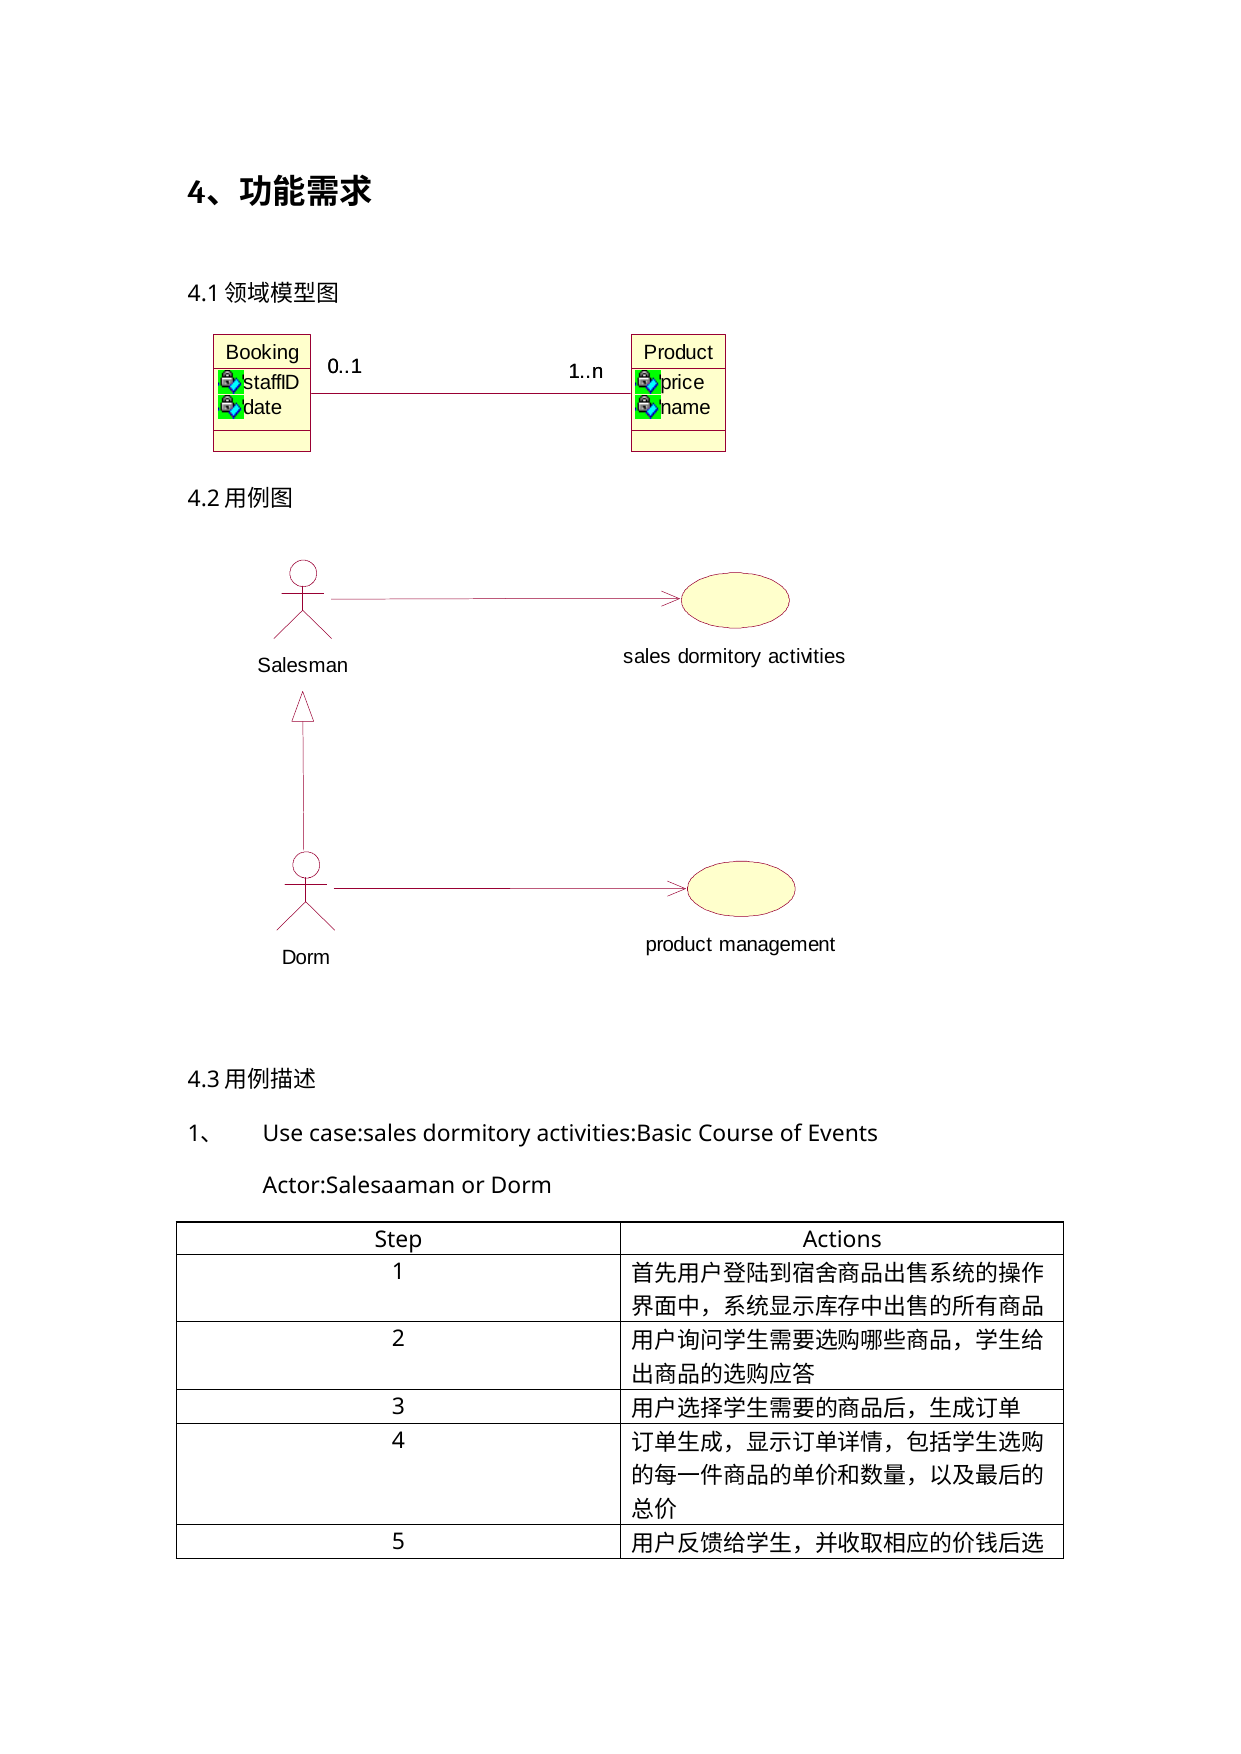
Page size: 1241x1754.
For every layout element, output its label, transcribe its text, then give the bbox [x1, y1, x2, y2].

table_header Step [177, 1223, 620, 1254]
table_cell 5 [177, 1525, 620, 1558]
table_cell 1 [177, 1255, 620, 1321]
table_cell 2 [177, 1322, 620, 1389]
subtitle 4、功能需求 [187, 164, 1053, 213]
text 4.2用例图 [187, 479, 1053, 513]
table_cell 订单生成，显示订单详情，包括学生选购的每一件商品的单价和数量，以及最后的总价 [621, 1424, 1063, 1524]
text 4.1领域模型图 [187, 275, 1053, 308]
text Actor:Salesaaman or Dorm [187, 1169, 1053, 1201]
table_header Actions [621, 1223, 1063, 1254]
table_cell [621, 1525, 1063, 1558]
table_cell 用户询问学生需要选购哪些商品，学生给出商品的选购应答 [621, 1322, 1063, 1389]
text 4.3用例描述 [187, 1061, 1053, 1094]
table_cell 首先用户登陆到宿舍商品出售系统的操作界面中，系统显示库存中出售的所有商品 [621, 1255, 1063, 1321]
table_cell 4 [177, 1424, 620, 1524]
table_cell 3 [177, 1390, 620, 1423]
table_cell 用户选择学生需要的商品后，生成订单 [621, 1390, 1063, 1423]
text 1、 Use case:sales dormitory activities:Basic Course of Events [187, 1115, 1053, 1148]
